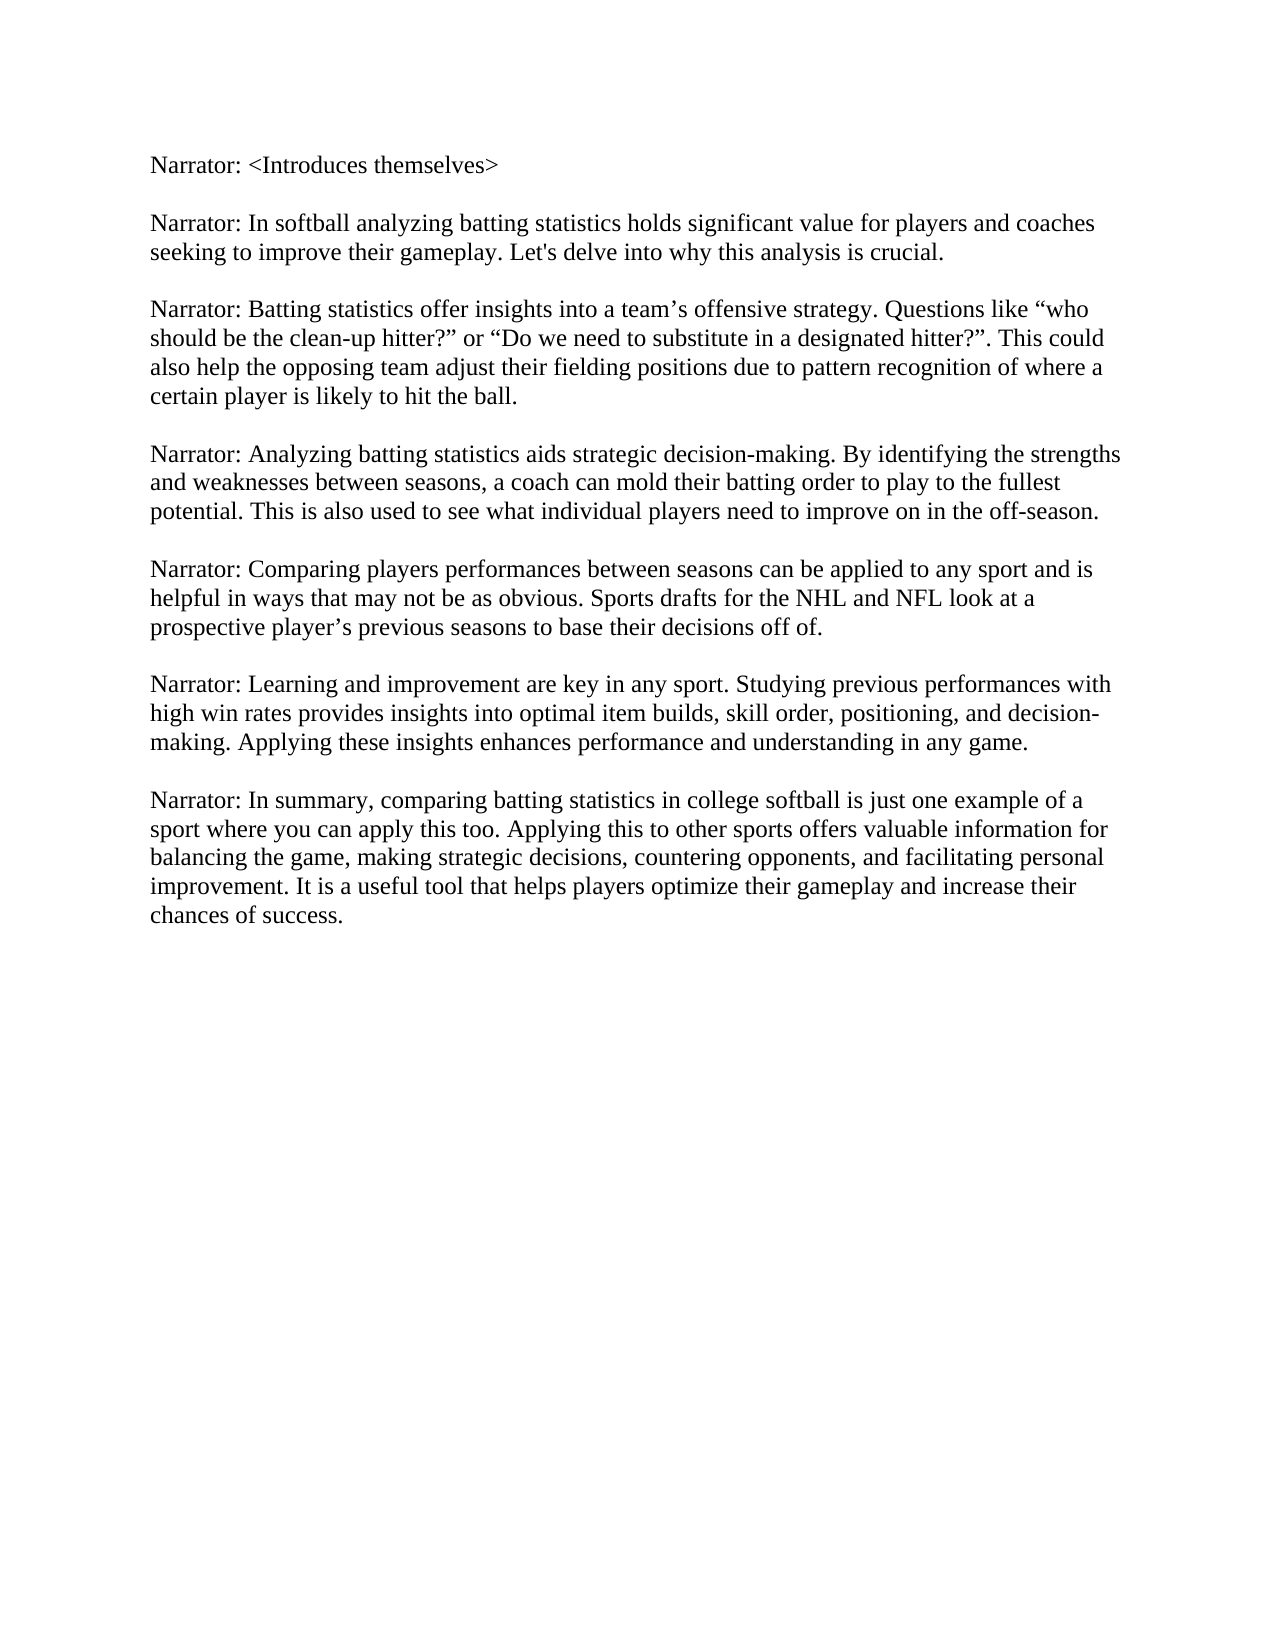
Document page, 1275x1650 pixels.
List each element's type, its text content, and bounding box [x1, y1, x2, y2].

text Narrator: Analyzing batting statistics aids strategic decision-making. By identifying the strengths and weaknesses between seasons, a coach can mold their batting order to play to the fullest potential. This is also used to see what individual players need to improve on in the off-season. [150, 439, 1125, 525]
text Narrator: Comparing players performances between seasons can be applied to any sport and is helpful in ways that may not be as obvious. Sports drafts for the NHL and NFL look at a prospective player’s previous seasons to base their decisions off of. [150, 554, 1125, 640]
text Narrator: In summary, comparing batting statistics in college softball is just one example of a sport where you can apply this too. Applying this to other sports offers valuable information for balancing the game, making strategic decisions, countering opponents, and facilitating personal improvement. It is a useful tool that helps players optimize their gameplay and increase their chances of success. [150, 785, 1125, 929]
text Narrator: In softball analyzing batting statistics holds significant value for players and coaches seeking to improve their gameplay. Let's delve into why this analysis is crucial. [150, 208, 1125, 265]
text Narrator: <Introduces themselves> [150, 150, 1125, 179]
text Narrator: Learning and improvement are key in any sport. Studying previous performances with high win rates provides insights into optimal item builds, skill order, positioning, and decision-making. Applying these insights enhances performance and understanding in any game. [150, 669, 1125, 756]
text Narrator: Batting statistics offer insights into a team’s offensive strategy. Questions like “who should be the clean-up hitter?” or “Do we need to substitute in a designated hitter?”. This could also help the opposing team adjust their fielding positions due to pattern recognition of where a certain player is likely to hit the ball. [150, 294, 1125, 409]
